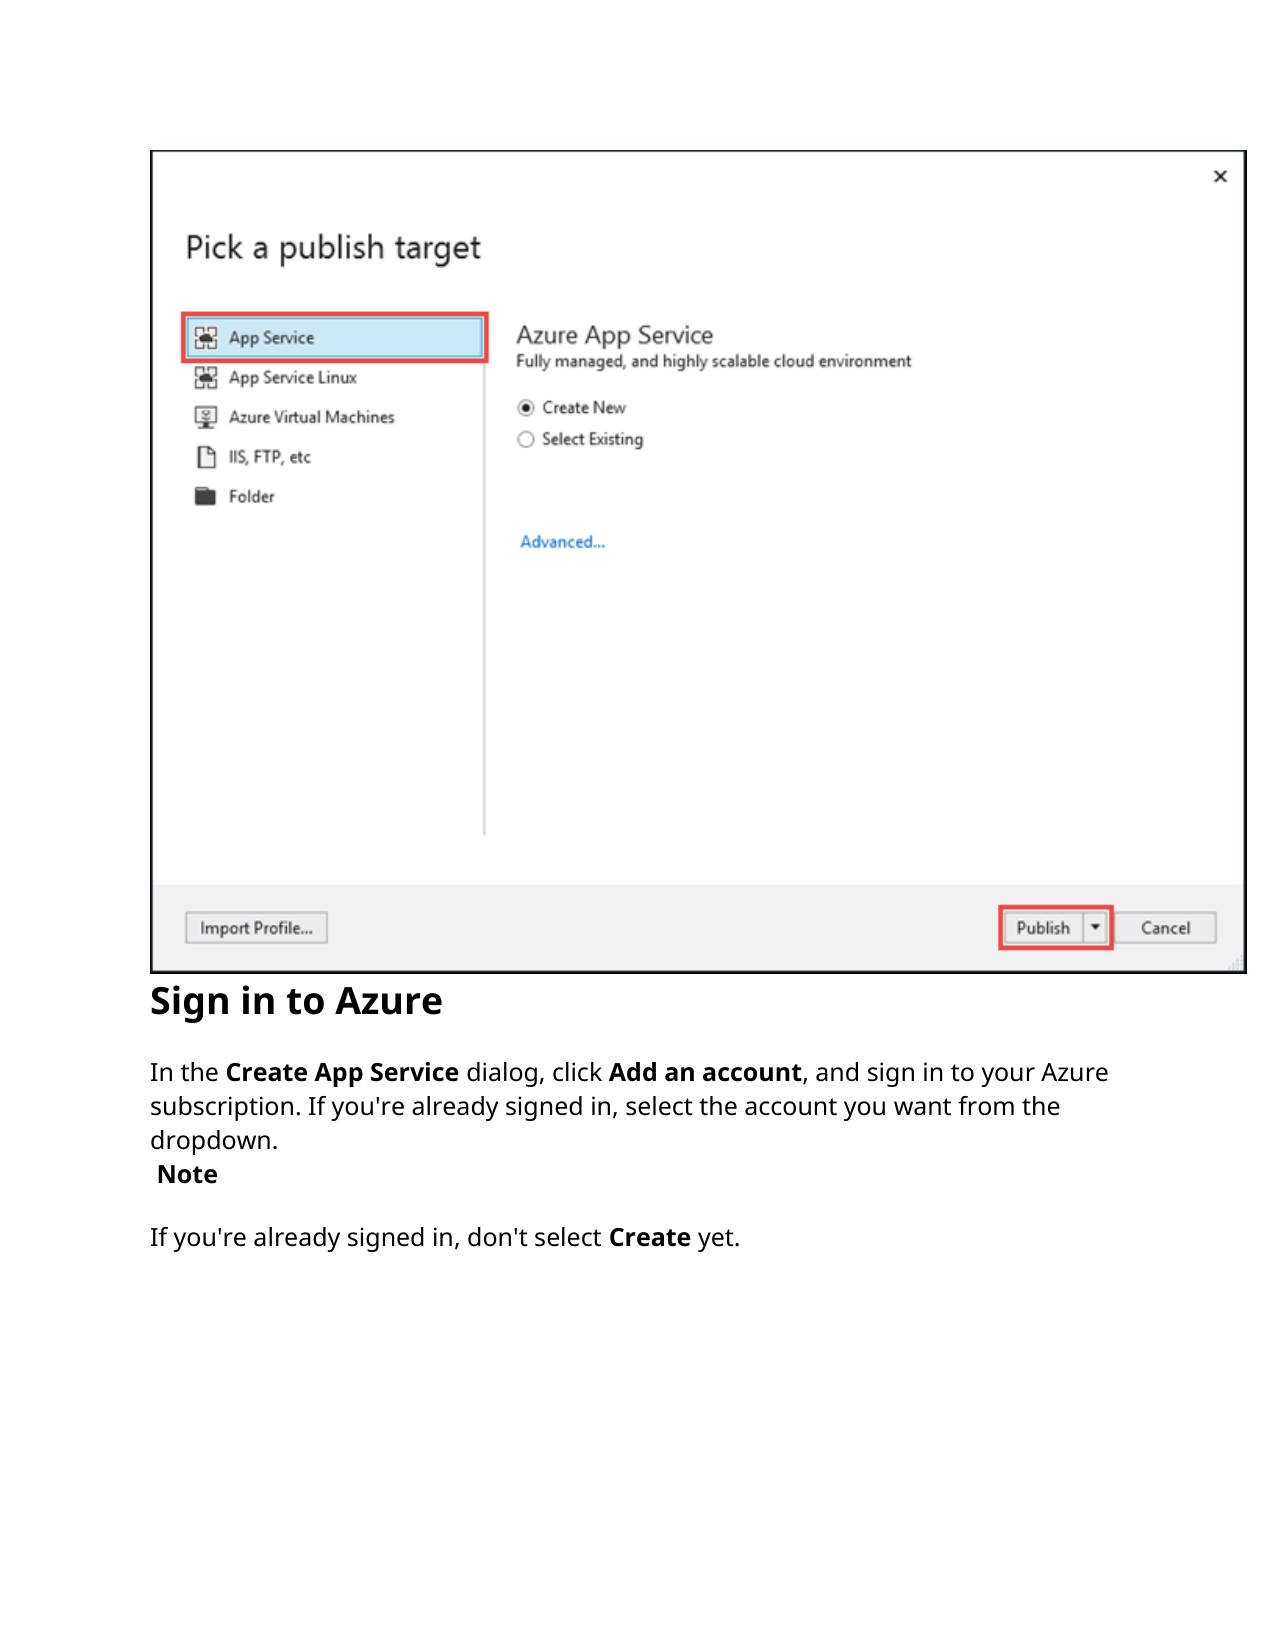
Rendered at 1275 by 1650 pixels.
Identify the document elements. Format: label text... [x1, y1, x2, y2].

picture [150, 150, 1247, 974]
text Sign in to Azure [150, 974, 1125, 1025]
text If you're already signed in, don't select Create yet. [150, 1219, 1125, 1254]
text Note [150, 1156, 1125, 1190]
text In the Create App Service dialog, click Add an account, and sign in to your Azure subscription. If you're already signed in, select the account you want from the dropdown. [150, 1054, 1125, 1156]
